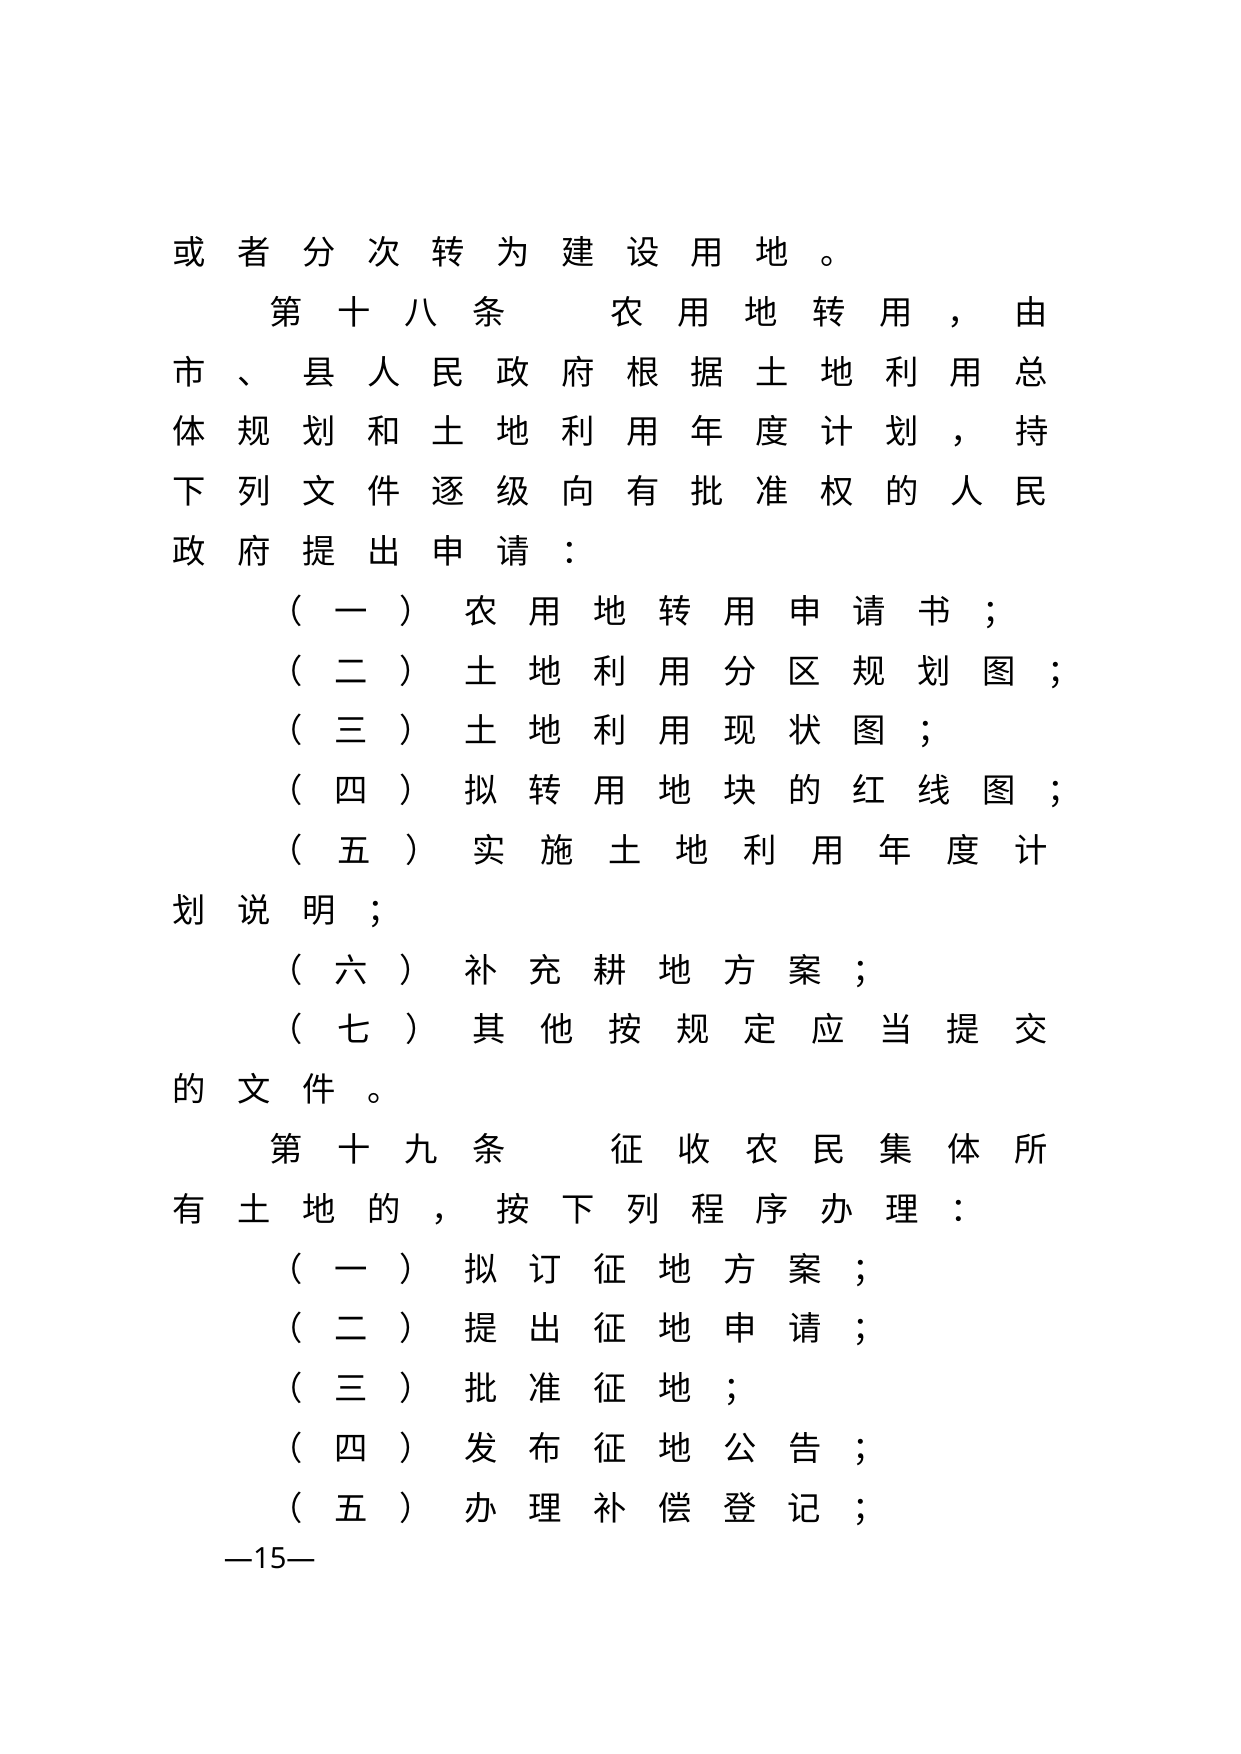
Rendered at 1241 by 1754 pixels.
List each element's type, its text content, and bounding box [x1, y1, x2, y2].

text （二）提出征地申请； [172, 1296, 1079, 1356]
text 第十九条 征收农民集体所有土地的，按下列程序办理： [172, 1117, 1079, 1237]
text （四）发布征地公告； [172, 1416, 1079, 1476]
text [172, 220, 1079, 280]
text （三）批准征地； [172, 1356, 1079, 1416]
text （一）农用地转用申请书； [172, 579, 1079, 639]
text （七）其他按规定应当提交的文件。 [172, 997, 1079, 1117]
text （四）拟转用地块的红线图； [172, 758, 1079, 818]
text （六）补充耕地方案； [172, 938, 1079, 997]
text （五）办理补偿登记； [172, 1476, 1079, 1536]
text （三）土地利用现状图； [172, 698, 1079, 758]
text （一）拟订征地方案； [172, 1237, 1079, 1296]
text 第十八条 农用地转用，由市、县人民政府根据土地利用总体规划和土地利用年度计划，持下列文件逐级向有批准权的人民政府提出申请： [172, 280, 1079, 579]
text （五）实施土地利用年度计划说明； [172, 818, 1079, 938]
text （二）土地利用分区规划图； [172, 639, 1079, 698]
